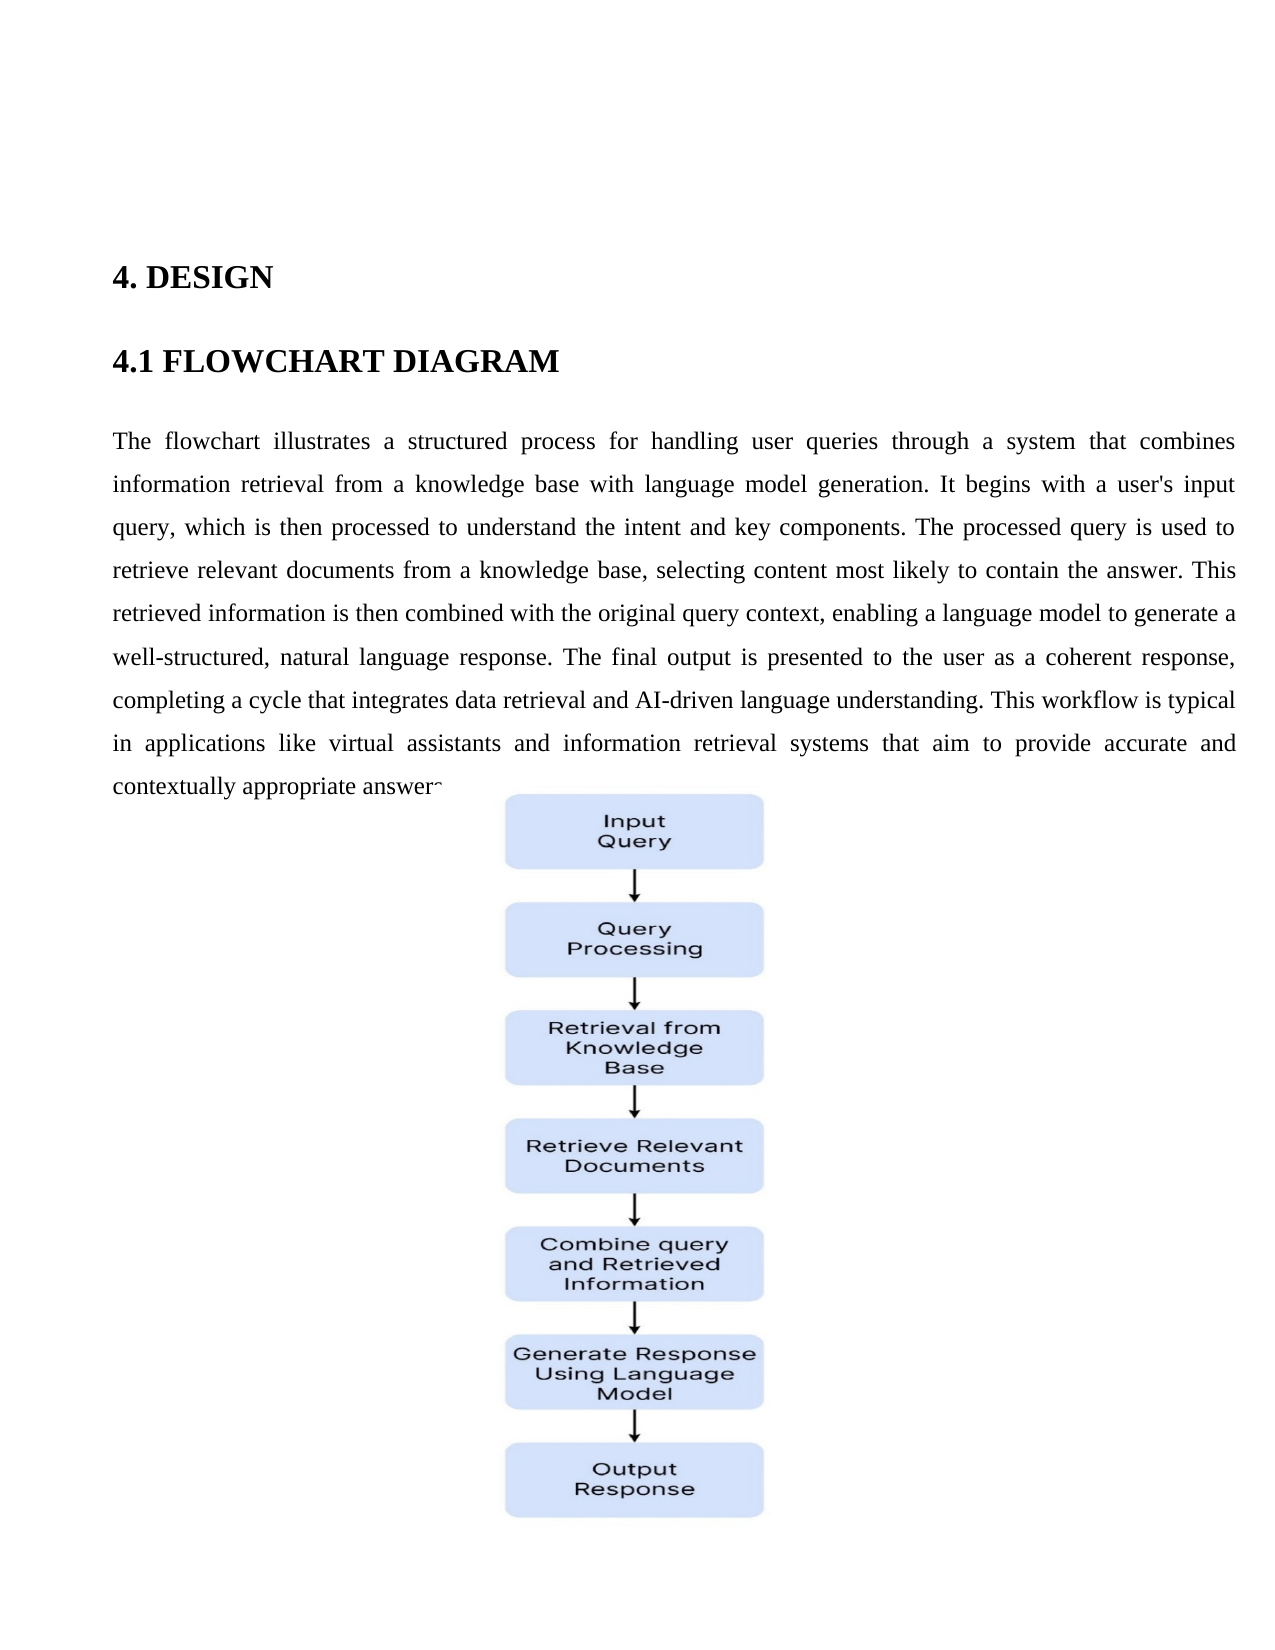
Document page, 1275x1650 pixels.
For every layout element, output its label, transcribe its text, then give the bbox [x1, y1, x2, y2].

text The flowchart illustrates a structured process for handling user queries through a system that combines information retrieval from a knowledge base with language model generation. It begins with a user's input query, which is then processed to understand the intent and key components. The processed query is used to retrieve relevant documents from a knowledge base, selecting content most likely to contain the answer. This retrieved information is then combined with the original query context, enabling a language model to generate a well-structured, natural language response. The final output is presented to the user as a coherent response, completing a cycle that integrates data retrieval and AI-driven language understanding. This workflow is typical in applications like virtual assistants and information retrieval systems that aim to provide accurate and contextually appropriate answers. [112, 426, 1237, 800]
picture [432, 785, 843, 1536]
text 4.1 FLOWCHART DIAGRAM [112, 342, 1237, 380]
text 4. DESIGN [112, 258, 1237, 296]
